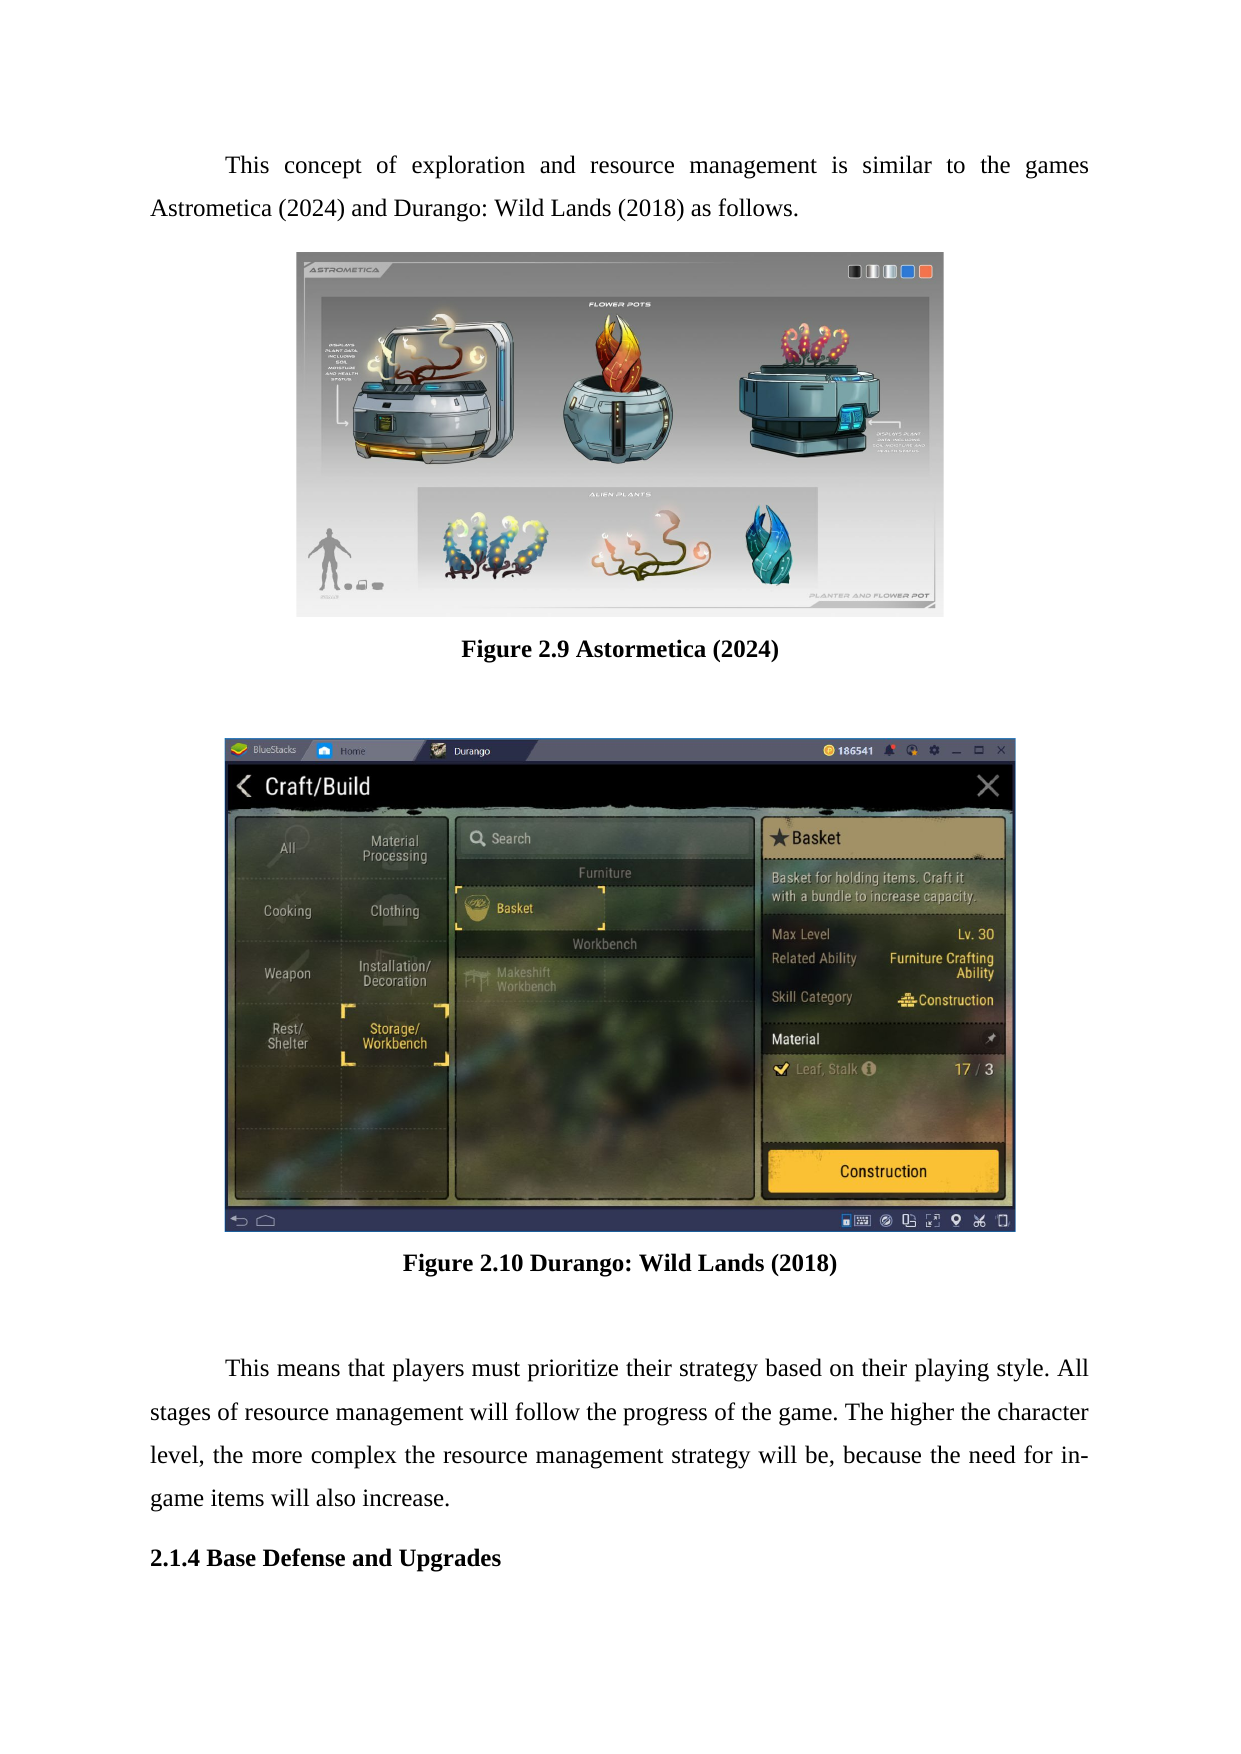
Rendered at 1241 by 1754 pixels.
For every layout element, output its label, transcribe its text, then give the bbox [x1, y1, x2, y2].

picture [296, 252, 944, 617]
picture [224, 738, 1016, 1232]
text 2.1.4 Base Defense and Upgrades [150, 1543, 1090, 1571]
text Figure 2.9 Astormetica (2024) [150, 634, 1090, 662]
text This means that players must prioritize their strategy based on their playing style. All stages of resource management will follow the progress of the game. The higher the character level, the more complex the resource management strategy will be, because the need for in-game items will also increase. [150, 1353, 1090, 1512]
text This concept of exploration and resource management is similar to the games Astrometica (2024) and Durango: Wild Lands (2018) as follows. [150, 150, 1090, 222]
text Figure 2.10 Durango: Wild Lands (2018) [150, 1248, 1090, 1277]
